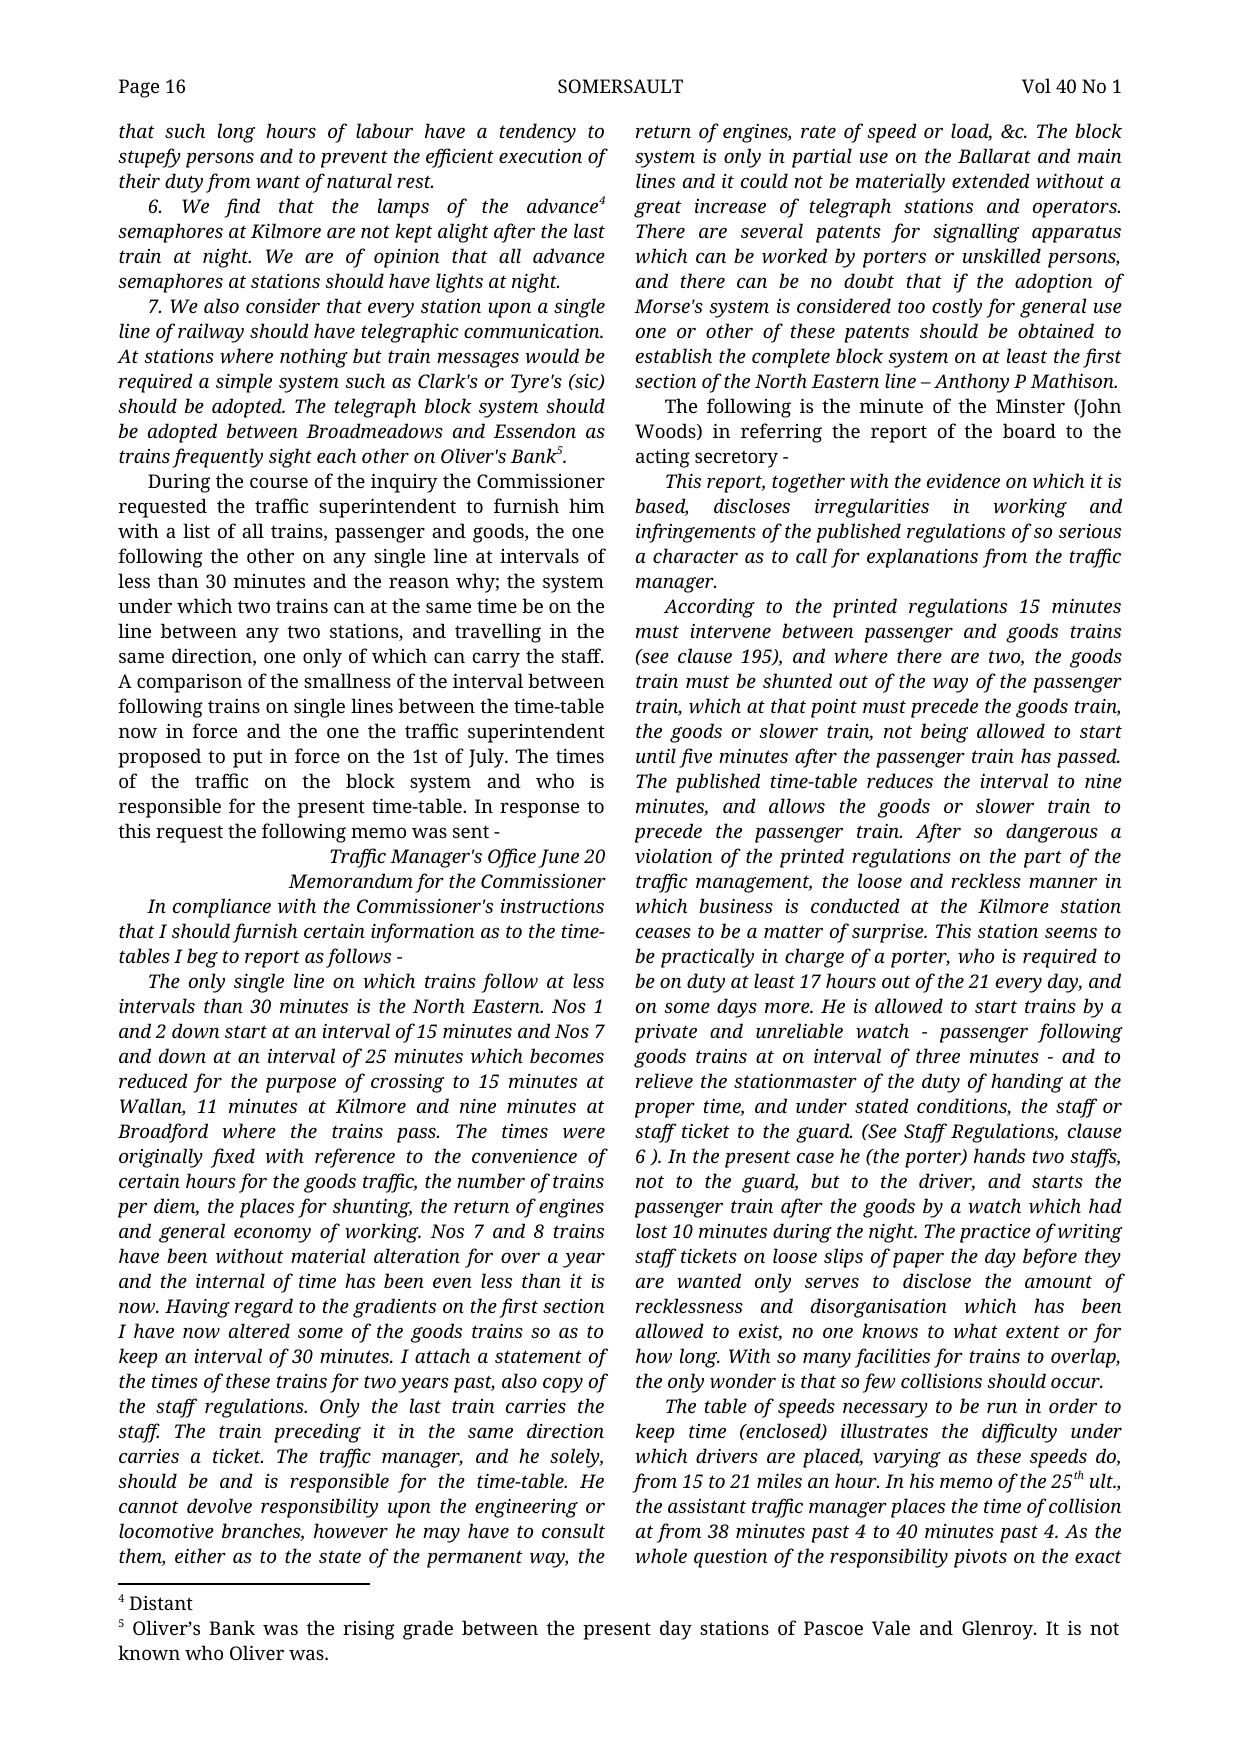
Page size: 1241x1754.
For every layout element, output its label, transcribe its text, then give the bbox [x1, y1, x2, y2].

text In compliance with the Commissioner's instructions that I should furnish certain information as to the time-tables I beg to report as follows - [118, 893, 605, 968]
text Traffic Manager's Office June 20 [118, 843, 605, 868]
text According to the printed regulations 15 minutes must intervene between passenger and goods trains (see clause 195), and where there are two, the goods train must be shunted out of the way of the passenger train, which at that point must precede the goods train, the goods or slower train, not being allowed to start until five minutes after the passenger train has passed. The published time-table reduces the interval to nine minutes, and allows the goods or slower train to precede the passenger train. After so dangerous a violation of the printed regulations on the part of the traffic management, the loose and reckless manner in which business is conducted at the Kilmore station ceases to be a matter of surprise. This station seems to be practically in charge of a porter, who is required to be on duty at least 17 hours out of the 21 every day, and on some days more. He is allowed to start trains by a private and unreliable watch - passenger following goods trains at on interval of three minutes - and to relieve the stationmaster of the duty of handing at the proper time, and under stated conditions, the staff or staff ticket to the guard. (See Staff Regulations, clause 6 ). In the present case he (the porter) hands two staffs, not to the guard, but to the driver, and starts the passenger train after the goods by a watch which had lost 10 minutes during the night. The practice of writing staff tickets on loose slips of paper the day before they are wanted only serves to disclose the amount of recklessness and disorganisation which has been allowed to exist, no one knows to what extent or for how long. With so many facilities for trains to overlap, the only wonder is that so few collisions should occur. [635, 593, 1122, 1393]
text 6. We find that the lamps of the advance semaphores at Kilmore are not kept alight after the last train at night. We are of opinion that all advance semaphores at stations should have lights at night. [118, 193, 605, 293]
text The following is the minute of the Minster (John Woods) in referring the report of the board to the acting secretory - [635, 393, 1122, 468]
text Memorandum for the Commissioner [118, 868, 605, 893]
text The only single line on which trains follow at less intervals than 30 minutes is the North Eastern. Nos 1 and 2 down start at an interval of 15 minutes and Nos 7 and down at an interval of 25 minutes which becomes reduced for the purpose of crossing to 15 minutes at Wallan, 11 minutes at Kilmore and nine minutes at Broadford where the trains pass. The times were originally fixed with reference to the convenience of certain hours for the goods traffic, the number of trains per diem, the places for shunting, the return of engines and general economy of working. Nos 7 and 8 trains have been without material alteration for over a year and the internal of time has been even less than it is now. Having regard to the gradients on the first section I have now altered some of the goods trains so as to keep an interval of 30 minutes. I attach a statement of the times of these trains for two years past, also copy of the staff regulations. Only the last train carries the staff. The train preceding it in the same direction carries a ticket. The traffic manager, and he solely, should be and is responsible for the time-table. He cannot devolve responsibility upon the engineering or locomotive branches, however he may have to consult them, either as to the state of the permanent way, the return of engines, rate of speed or load, &c. The block system is only in partial use on the Ballarat and main lines and it could not be materially extended without a great increase of telegraph stations and operators. There are several patents for signalling apparatus which can be worked by porters or unskilled persons, and there can be no doubt that if the adoption of Morse's system is considered too costly for general use one or other of these patents should be obtained to establish the complete block system on at least the first section of the North Eastern line – Anthony P Mathison. [635, 118, 1122, 393]
text This report, together with the evidence on which it is based, discloses irregularities in working and infringements of the published regulations of so serious a character as to call for explanations from the traffic manager. [635, 468, 1122, 593]
text During the course of the inquiry the Commissioner requested the traffic superintendent to furnish him with a list of all trains, passenger and goods, the one following the other on any single line at intervals of less than 30 minutes and the reason why; the system under which two trains can at the same time be on the line between any two stations, and travelling in the same direction, one only of which can carry the staff. A comparison of the smallness of the interval between following trains on single lines between the time-table now in force and the one the traffic superintendent proposed to put in force on the 1st of July. The times of the traffic on the block system and who is responsible for the present time-table. In response to this request the following memo was sent - [118, 468, 605, 843]
text 7. We also consider that every station upon a single line of railway should have telegraphic communication. At stations where nothing but train messages would be required a simple system such as Clark's or Tyre's (sic) should be adopted. The telegraph block system should be adopted between Broadmeadows and Essendon as trains frequently sight each other on Oliver's Bank. [118, 293, 605, 468]
text The only single line on which trains follow at less intervals than 30 minutes is the North Eastern. Nos 1 and 2 down start at an interval of 15 minutes and Nos 7 and down at an interval of 25 minutes which becomes reduced for the purpose of crossing to 15 minutes at Wallan, 11 minutes at Kilmore and nine minutes at Broadford where the trains pass. The times were originally fixed with reference to the convenience of certain hours for the goods traffic, the number of trains per diem, the places for shunting, the return of engines and general economy of working. Nos 7 and 8 trains have been without material alteration for over a year and the internal of time has been even less than it is now. Having regard to the gradients on the first section I have now altered some of the goods trains so as to keep an interval of 30 minutes. I attach a statement of the times of these trains for two years past, also copy of the staff regulations. Only the last train carries the staff. The train preceding it in the same direction carries a ticket. The traffic manager, and he solely, should be and is responsible for the time-table. He cannot devolve responsibility upon the engineering or locomotive branches, however he may have to consult them, either as to the state of the permanent way, the return of engines, rate of speed or load, &c. The block system is only in partial use on the Ballarat and main lines and it could not be materially extended without a great increase of telegraph stations and operators. There are several patents for signalling apparatus which can be worked by porters or unskilled persons, and there can be no doubt that if the adoption of Morse's system is considered too costly for general use one or other of these patents should be obtained to establish the complete block system on at least the first section of the North Eastern line – Anthony P Mathison. [118, 968, 605, 1568]
